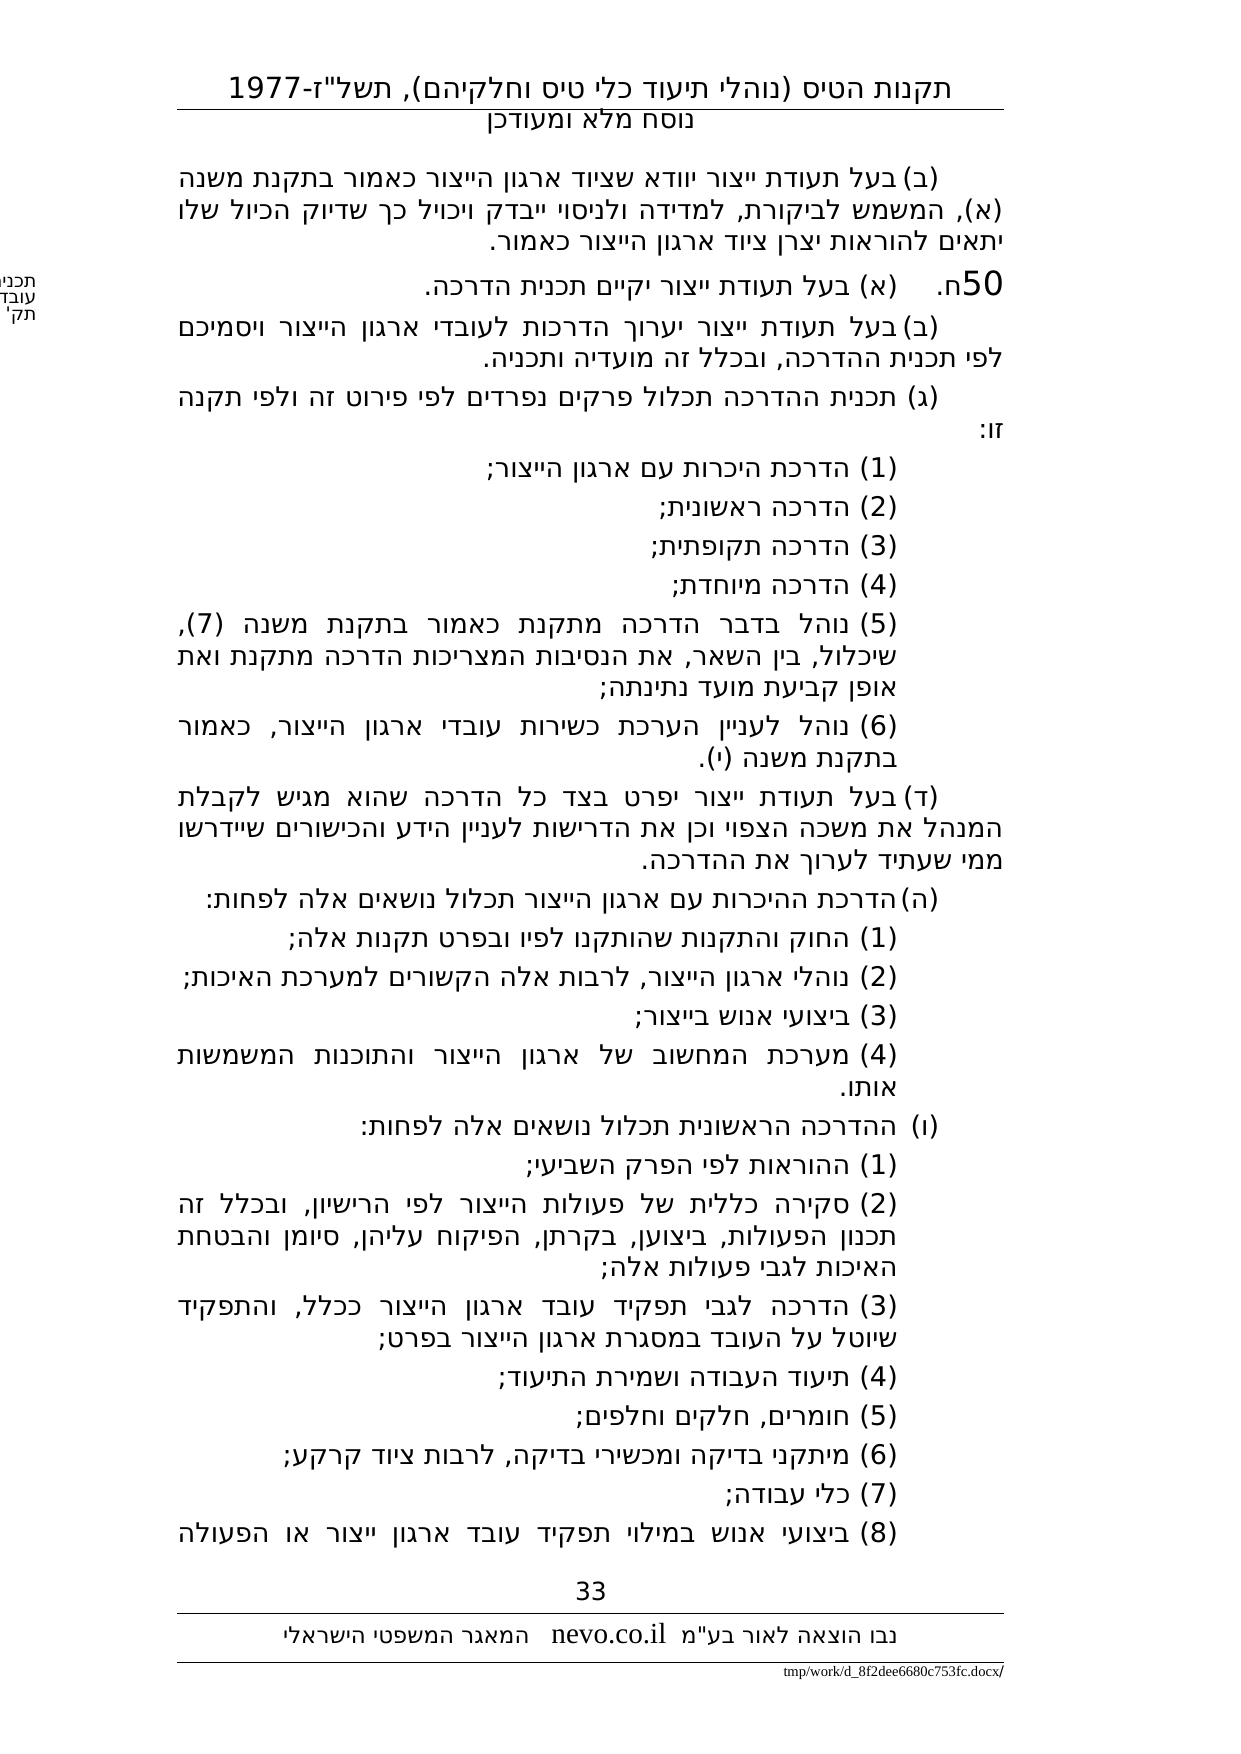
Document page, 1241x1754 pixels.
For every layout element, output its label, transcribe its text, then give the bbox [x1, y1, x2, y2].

text (4) מערכת המחשוב של ארגון הייצור והתוכנות המשמשות אותו. [177, 1040, 898, 1103]
text (7) כלי עבודה; [177, 1478, 898, 1510]
text (1) החוק והתקנות שהותקנו לפיו ובפרט תקנות אלה; [177, 922, 898, 954]
text (6) מיתקני בדיקה ומכשירי בדיקה, לרבות ציוד קרקע; [177, 1439, 898, 1471]
text (3) הדרכה תקופתית; [177, 530, 898, 562]
text (ו) ההדרכה הראשונית תכלול נושאים אלה לפחות: [177, 1110, 1004, 1142]
text (5) חומרים, חלקים וחלפים; [177, 1400, 898, 1432]
text (4) הדרכה מיוחדת; [177, 569, 898, 601]
text (3) הדרכה לגבי תפקיד עובד ארגון הייצור ככלל, והתפקיד שיוטל על העובד במסגרת ארגון הייצור בפרט; [177, 1291, 898, 1354]
text (ב) בעל תעודת ייצור יוודא שציוד ארגון הייצור כאמור בתקנת משנה (א), המשמש לביקורת, למדידה ולניסוי ייבדק ויכויל כך שדיוק הכיול שלו יתאים להוראות יצרן ציוד ארגון הייצור כאמור. [177, 162, 1004, 257]
text (5) נוהל בדבר הדרכה מתקנת כאמור בתקנת משנה (7), שיכלול, בין השאר, את הנסיבות המצריכות הדרכה מתקנת ואת אופן קביעת מועד נתינתה; [177, 608, 898, 703]
text (6) נוהל לעניין הערכת כשירות עובדי ארגון הייצור, כאמור בתקנת משנה (י). [177, 711, 898, 774]
text (3) ביצועי אנוש בייצור; [177, 1001, 898, 1032]
text (ג) תכנית ההדרכה תכלול פרקים נפרדים לפי פירוט זה ולפי תקנה זו: [177, 382, 1004, 445]
text (4) תיעוד העבודה ושמירת התיעוד; [177, 1361, 898, 1393]
text (2) הדרכה ראשונית; [177, 491, 898, 523]
text (ד) בעל תעודת ייצור יפרט בצד כל הדרכה שהוא מגיש לקבלת המנהל את משכה הצפוי וכן את הדרישות לעניין הידע והכישורים שיידרשו ממי שעתיד לערוך את ההדרכה. [177, 781, 1004, 876]
text (ב) בעל תעודת ייצור יערוך הדרכות לעובדי ארגון הייצור ויסמיכם לפי תכנית ההדרכה, ובכלל זה מועדיה ותכניה. [177, 311, 1004, 374]
text (2) נוהלי ארגון הייצור, לרבות אלה הקשורים למערכת האיכות; [177, 962, 898, 993]
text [177, 1517, 898, 1549]
text (1) הדרכת היכרות עם ארגון הייצור; [177, 452, 898, 484]
text 50ח. (א) בעל תעודת ייצור יקיים תכנית הדרכה. [177, 264, 1004, 303]
text (2) סקירה כללית של פעולות הייצור לפי הרישיון, ובכלל זה תכנון הפעולות, ביצוען, בקרתן, הפיקוח עליהן, סיומן והבטחת האיכות לגבי פעולות אלה; [177, 1188, 898, 1283]
text (1) ההוראות לפי הפרק השביעי; [177, 1149, 898, 1181]
text (ה) הדרכת ההיכרות עם ארגון הייצור תכלול נושאים אלה לפחות: [177, 883, 1004, 915]
